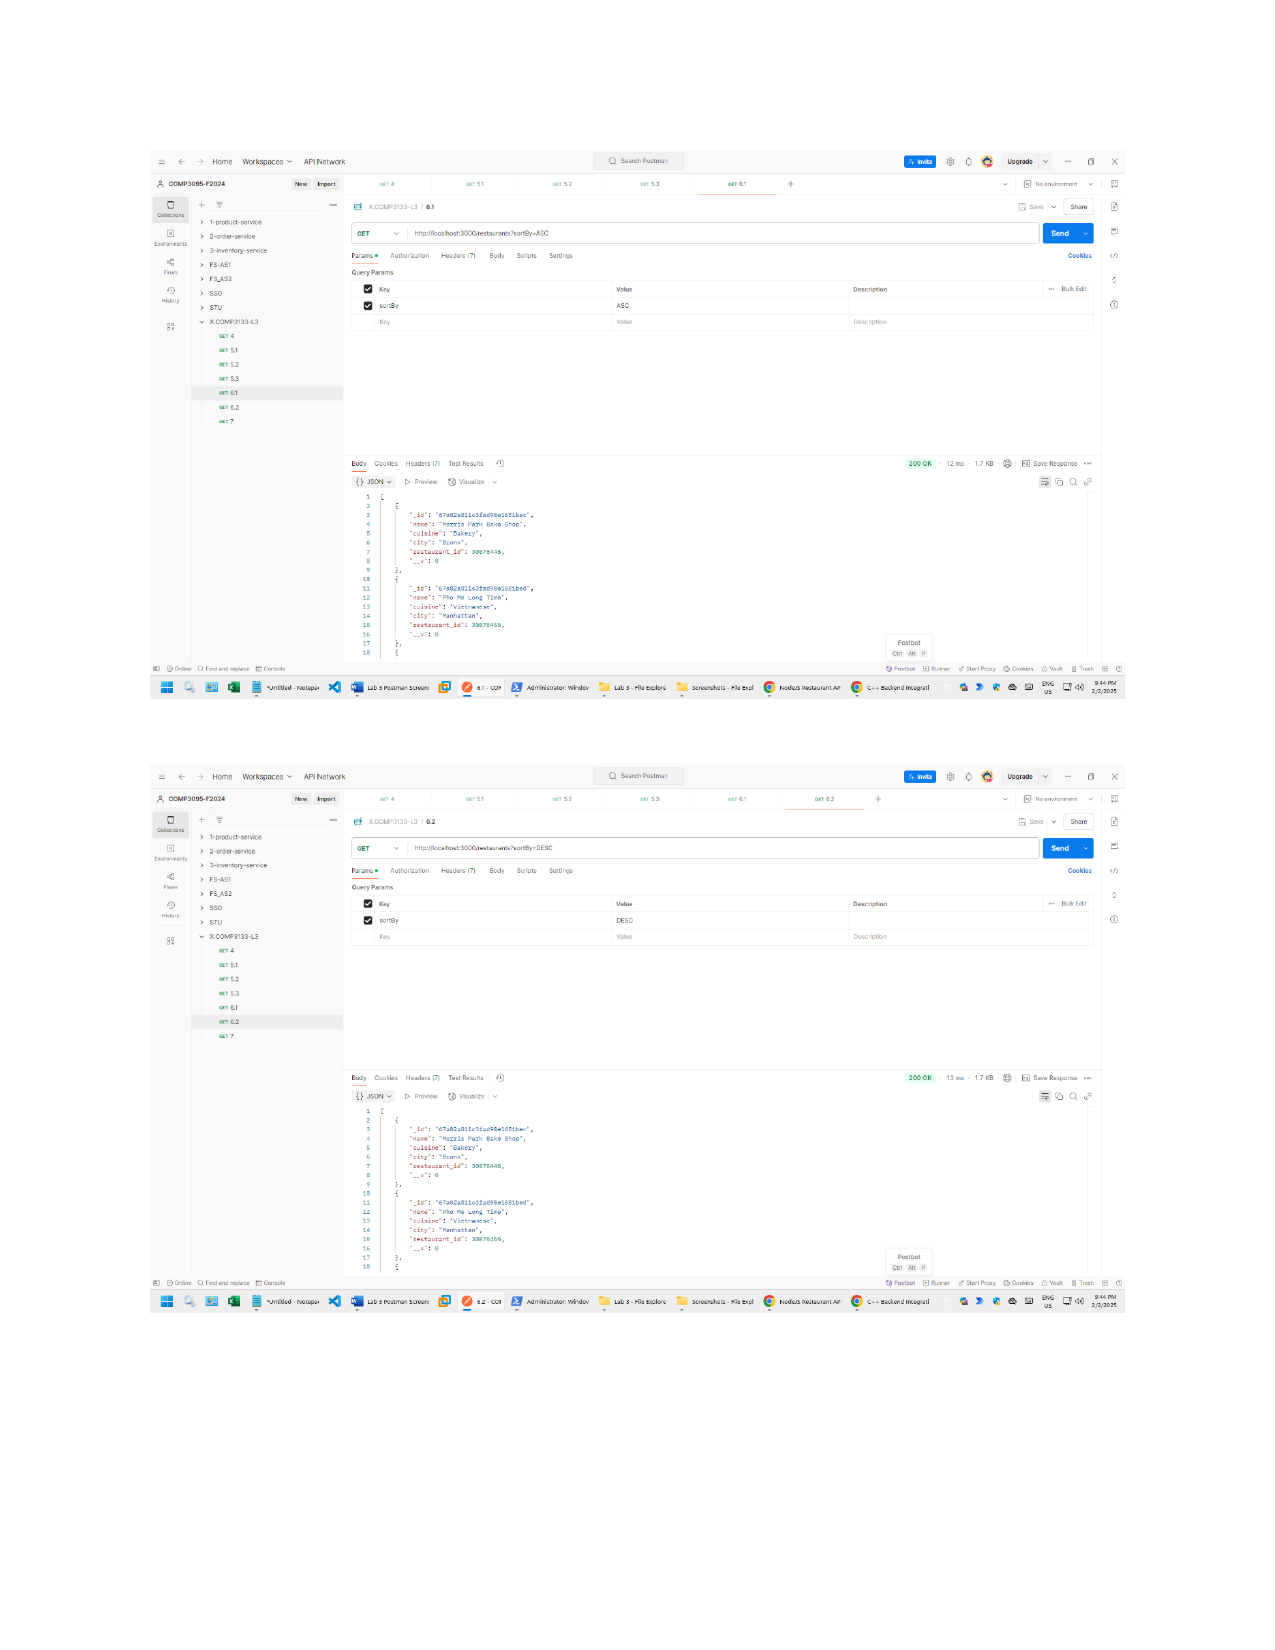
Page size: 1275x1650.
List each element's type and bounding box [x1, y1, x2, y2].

picture [150, 150, 1125, 699]
picture [150, 764, 1125, 1313]
